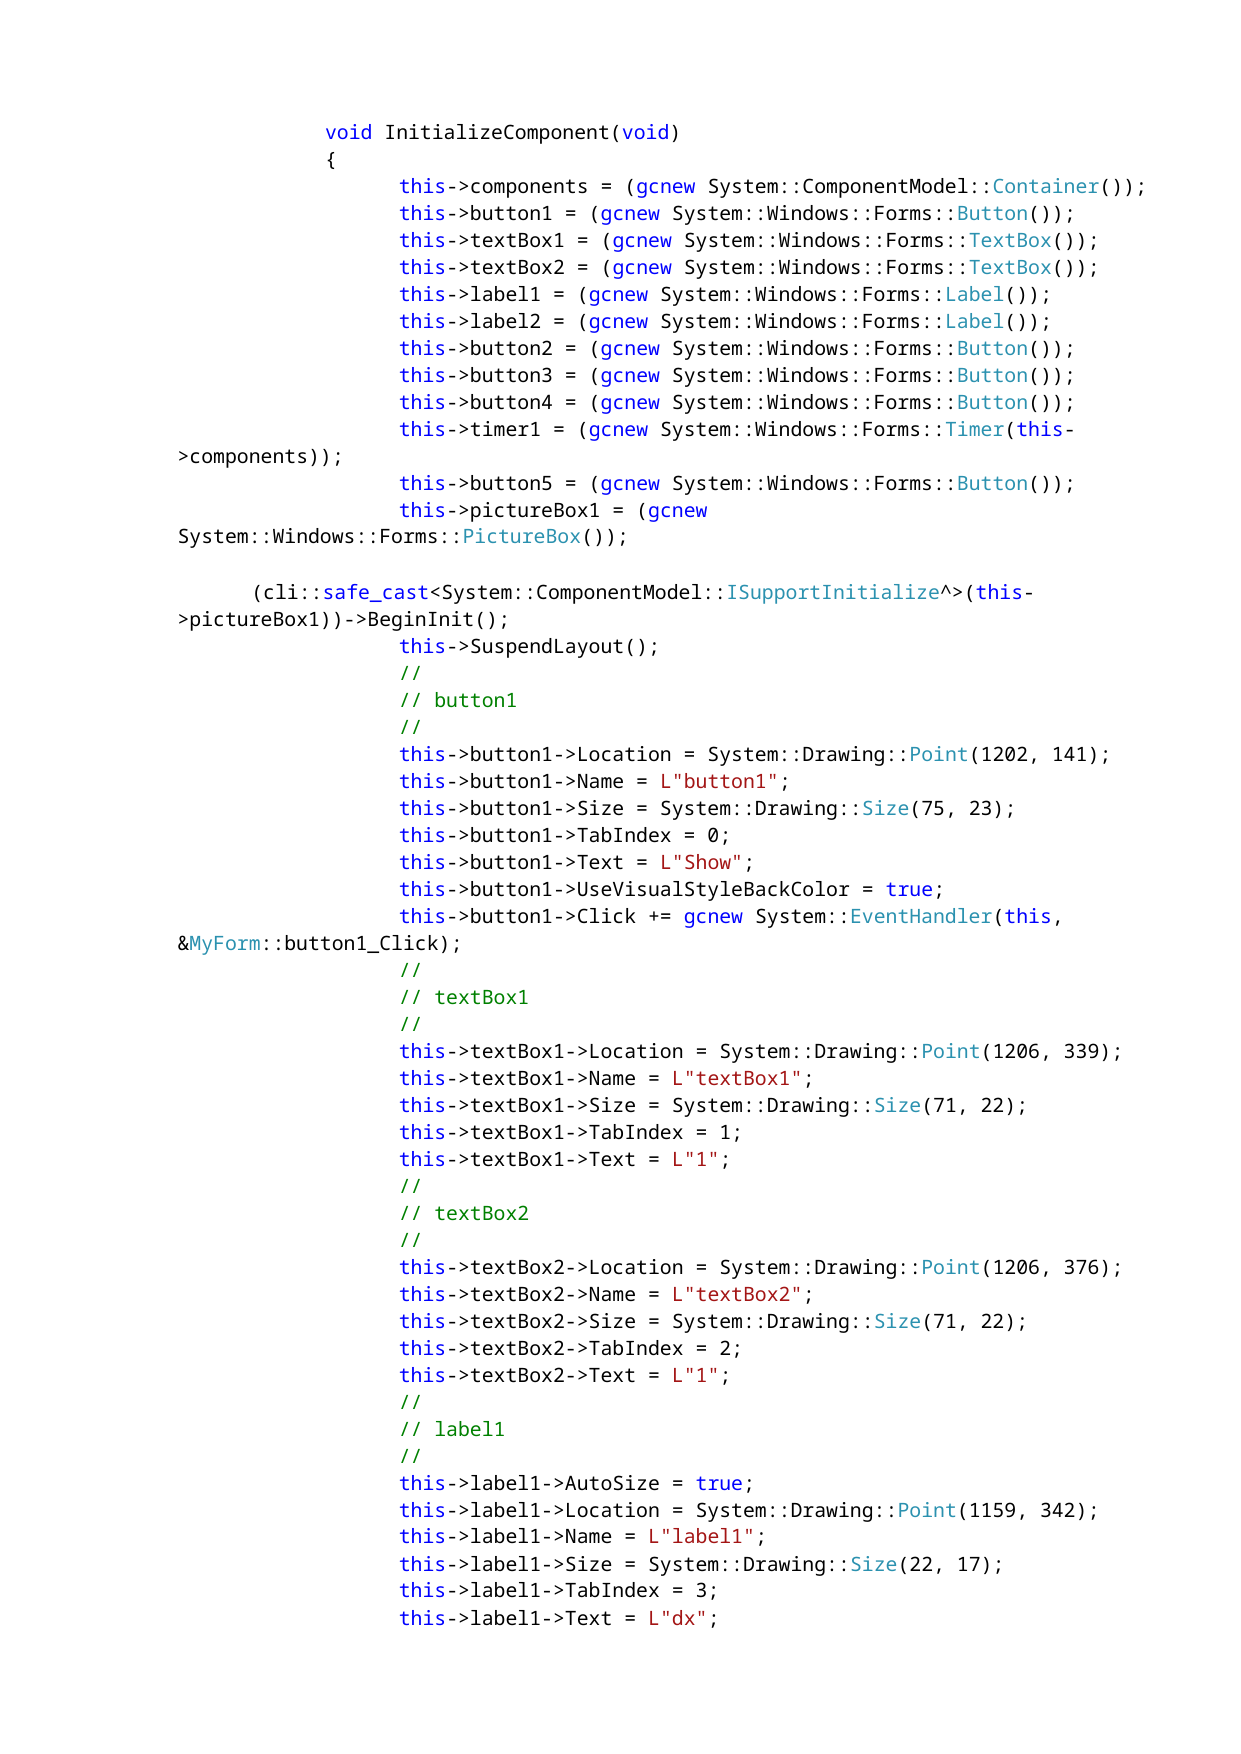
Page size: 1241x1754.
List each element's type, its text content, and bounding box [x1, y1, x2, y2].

text { [177, 145, 1152, 172]
text this->button1->Click += gcnew System::EventHandler(this, &MyForm::button1_Click); [177, 902, 1152, 956]
text this->textBox1->Size = System::Drawing::Size(71, 22); [177, 1091, 1152, 1118]
text this->timer1 = (gcnew System::Windows::Forms::Timer(this->components)); [177, 415, 1152, 469]
text this->textBox1->TabIndex = 1; [177, 1118, 1152, 1145]
text this->textBox1->Name = L"textBox1"; [177, 1064, 1152, 1091]
text void InitializeComponent(void) [177, 118, 1152, 145]
text this->textBox2->Size = System::Drawing::Size(71, 22); [177, 1307, 1152, 1334]
text this->textBox2->TabIndex = 2; [177, 1334, 1152, 1361]
text this->textBox2->Name = L"textBox2"; [177, 1280, 1152, 1307]
text this->textBox1 = (gcnew System::Windows::Forms::TextBox()); [177, 226, 1152, 253]
text this->textBox2->Location = System::Drawing::Point(1206, 376); [177, 1253, 1152, 1280]
text this->pictureBox1 = (gcnew System::Windows::Forms::PictureBox()); [177, 496, 1152, 550]
text this->button1->TabIndex = 0; [177, 821, 1152, 848]
text this->label1->TabIndex = 3; [177, 1577, 1152, 1604]
text this->label1->Size = System::Drawing::Size(22, 17); [177, 1550, 1152, 1577]
text // [177, 713, 1152, 740]
text (cli::safe_cast<System::ComponentModel::ISupportInitialize^>(this->pictureBox1))->BeginInit(); [177, 550, 1152, 632]
text // button1 [177, 686, 1152, 713]
text this->label1->AutoSize = true; [177, 1469, 1152, 1496]
text this->textBox1->Location = System::Drawing::Point(1206, 339); [177, 1037, 1152, 1064]
text // [177, 1388, 1152, 1415]
text // textBox2 [177, 1199, 1152, 1226]
text this->label1->Location = System::Drawing::Point(1159, 342); [177, 1496, 1152, 1523]
text this->textBox2->Text = L"1"; [177, 1361, 1152, 1388]
text this->label1->Name = L"label1"; [177, 1523, 1152, 1550]
text this->textBox2 = (gcnew System::Windows::Forms::TextBox()); [177, 253, 1152, 280]
text this->button1->UseVisualStyleBackColor = true; [177, 875, 1152, 902]
text this->textBox1->Text = L"1"; [177, 1145, 1152, 1172]
text this->button4 = (gcnew System::Windows::Forms::Button()); [177, 388, 1152, 415]
text this->button3 = (gcnew System::Windows::Forms::Button()); [177, 361, 1152, 388]
text // [177, 1226, 1152, 1253]
text this->button1->Name = L"button1"; [177, 767, 1152, 794]
text // textBox1 [177, 983, 1152, 1010]
text this->button1 = (gcnew System::Windows::Forms::Button()); [177, 199, 1152, 226]
text this->button2 = (gcnew System::Windows::Forms::Button()); [177, 334, 1152, 361]
text this->SuspendLayout(); [177, 632, 1152, 659]
text // [177, 1442, 1152, 1469]
text this->button5 = (gcnew System::Windows::Forms::Button()); [177, 469, 1152, 496]
text // label1 [177, 1415, 1152, 1442]
text // [177, 1010, 1152, 1037]
text // [177, 659, 1152, 686]
text this->label1 = (gcnew System::Windows::Forms::Label()); [177, 280, 1152, 307]
text this->label1->Text = L"dx"; [177, 1604, 1152, 1631]
text this->components = (gcnew System::ComponentModel::Container()); [177, 172, 1152, 199]
text this->button1->Text = L"Show"; [177, 848, 1152, 875]
text // [177, 1172, 1152, 1199]
text this->button1->Size = System::Drawing::Size(75, 23); [177, 794, 1152, 821]
text this->label2 = (gcnew System::Windows::Forms::Label()); [177, 307, 1152, 334]
text this->button1->Location = System::Drawing::Point(1202, 141); [177, 740, 1152, 767]
text // [177, 956, 1152, 983]
